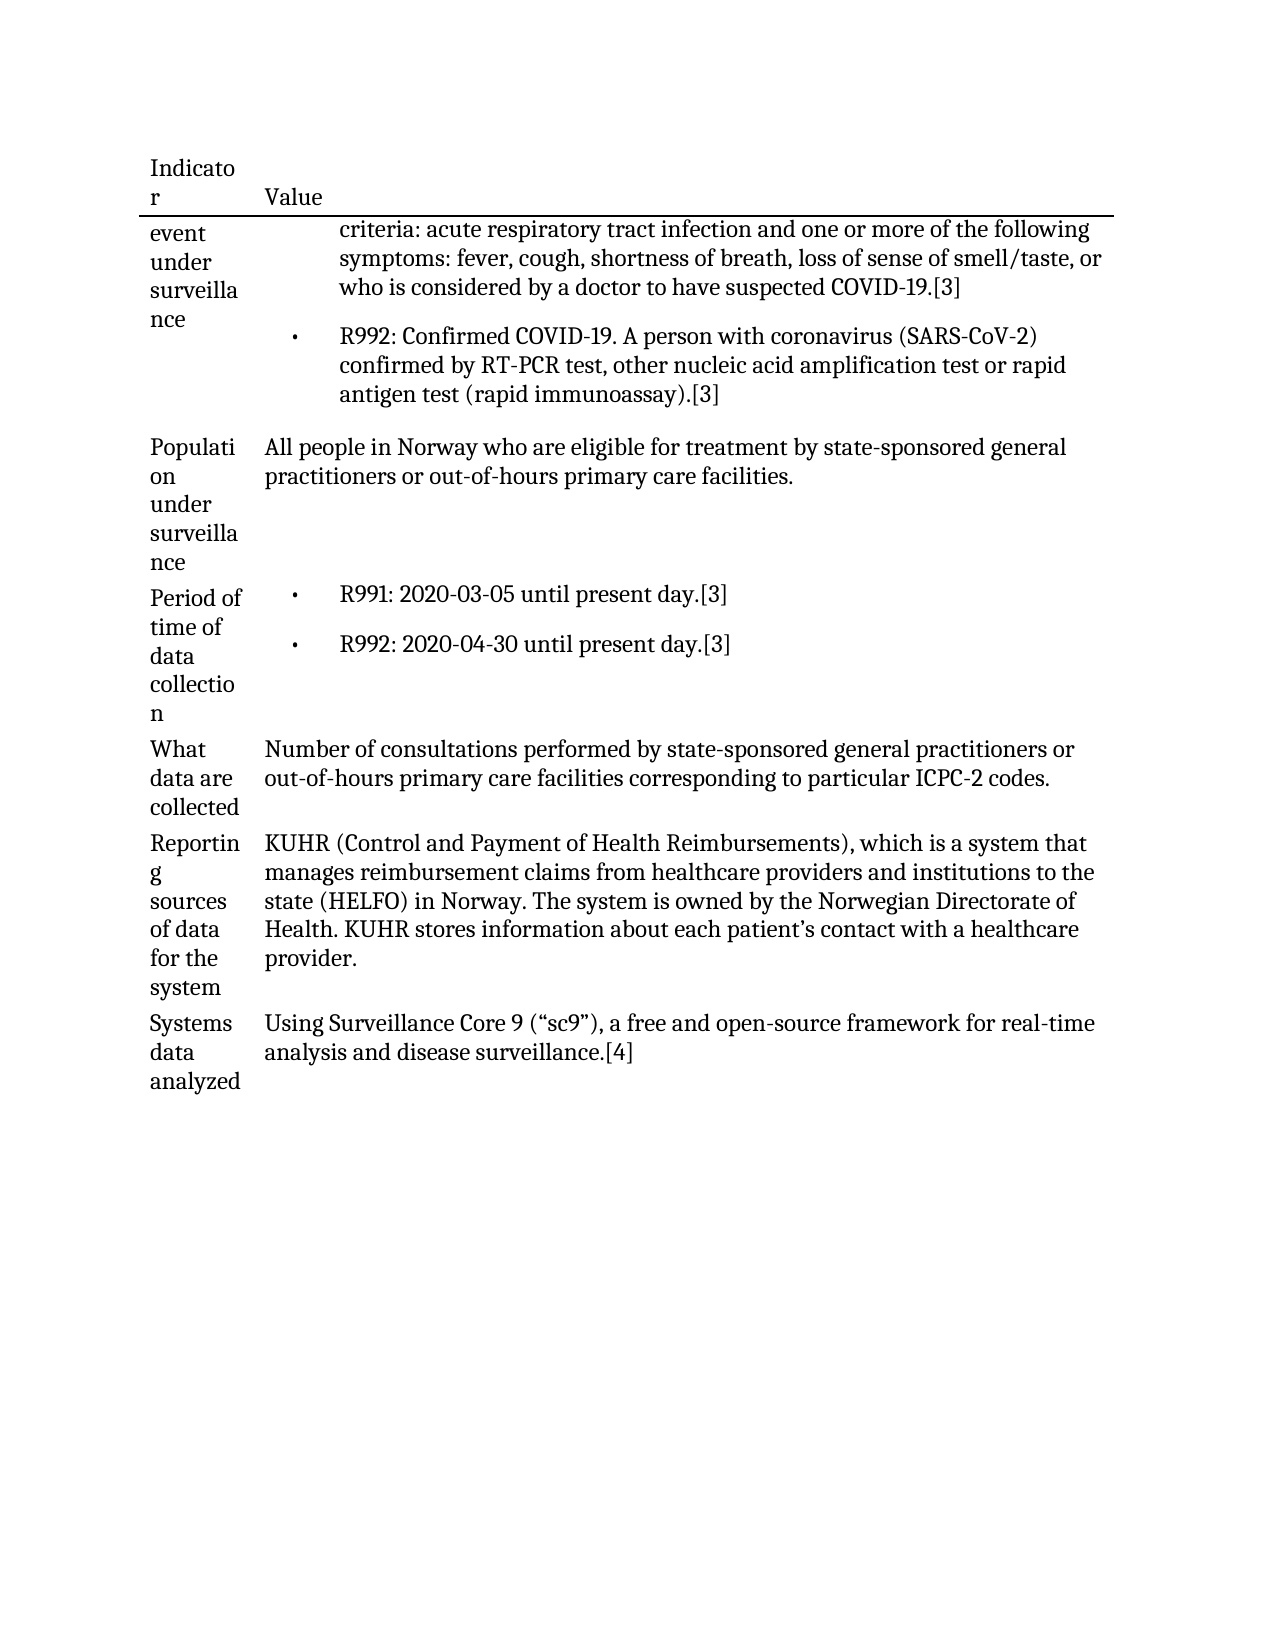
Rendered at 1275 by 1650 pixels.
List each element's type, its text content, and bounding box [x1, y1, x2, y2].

table_cell Number of consultations performed by state-sponsored general practitioners or out-of-hours primary care facilities corresponding to particular ICPC-2 codes. [253, 732, 1114, 825]
table_cell KUHR (Control and Payment of Health Reimbursements), which is a system that manages reimbursement claims from healthcare providers and institutions to the state (HELFO) in Norway. The system is owned by the Norwegian Directorate of Health. KUHR stores information about each patient’s contact with a healthcare provider. [253, 825, 1114, 1005]
table_header Indicator [139, 150, 253, 215]
table_cell Population under surveillance [139, 429, 253, 580]
table_cell Systems data analyzed [139, 1005, 253, 1099]
table_cell R991: 2020-03-05 until present day.[3] R992: 2020-04-30 until present day.[3] [253, 580, 1114, 732]
table_cell Using Surveillance Core 9 (“sc9”), a free and open-source framework for real-time analysis and disease surveillance.[4] [253, 1005, 1114, 1099]
table_cell Reporting sources of data for the system [139, 825, 253, 1005]
table_header Value [253, 150, 1114, 215]
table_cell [253, 217, 1114, 429]
table_cell What data are collected [139, 732, 253, 825]
table_cell All people in Norway who are eligible for treatment by state-sponsored general practitioners or out-of-hours primary care facilities. [253, 429, 1114, 580]
table_cell Health-related event under surveillance [139, 217, 253, 429]
table_cell Period of time of data collection [139, 580, 253, 732]
